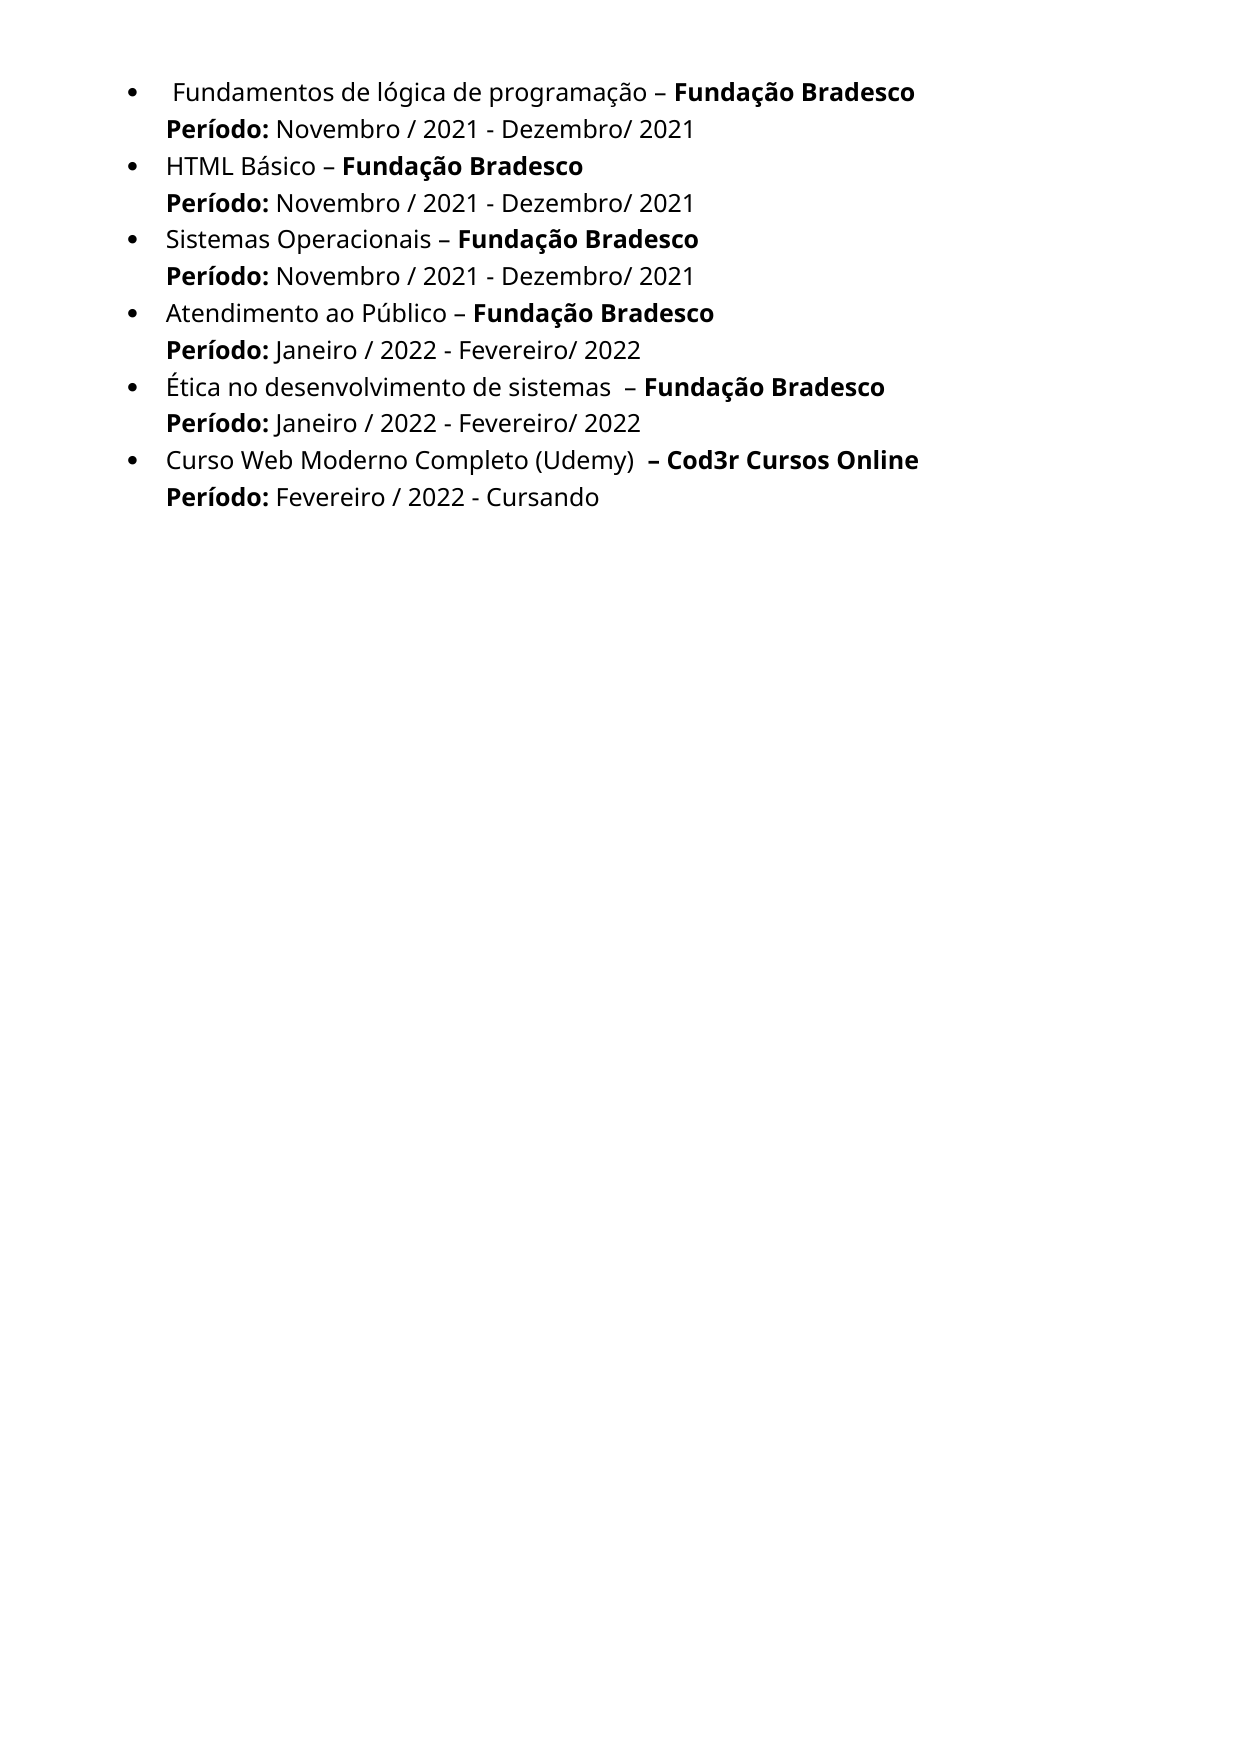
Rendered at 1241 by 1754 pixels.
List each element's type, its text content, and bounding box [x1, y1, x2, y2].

list Fundamentos de lógica de programação – Fundação Bradesco [128, 75, 1165, 109]
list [166, 185, 1165, 219]
list Sistemas Operacionais – Fundação Bradesco [128, 222, 1165, 256]
list Período: Fevereiro / 2022 - Cursando [166, 479, 1165, 513]
list Curso Web Moderno Completo (Udemy) – Cod3r Cursos Online [128, 443, 1165, 477]
list Período: Novembro / 2021 - Dezembro/ 2021 [166, 259, 1165, 293]
list Período: Janeiro / 2022 - Fevereiro/ 2022 [166, 406, 1165, 440]
list HTML Básico – Fundação Bradesco [128, 148, 1165, 183]
list Atendimento ao Público – Fundação Bradesco [128, 296, 1165, 330]
list Período: Janeiro / 2022 - Fevereiro/ 2022 [166, 332, 1165, 366]
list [166, 112, 1165, 146]
list Ética no desenvolvimento de sistemas – Fundação Bradesco [128, 369, 1165, 403]
